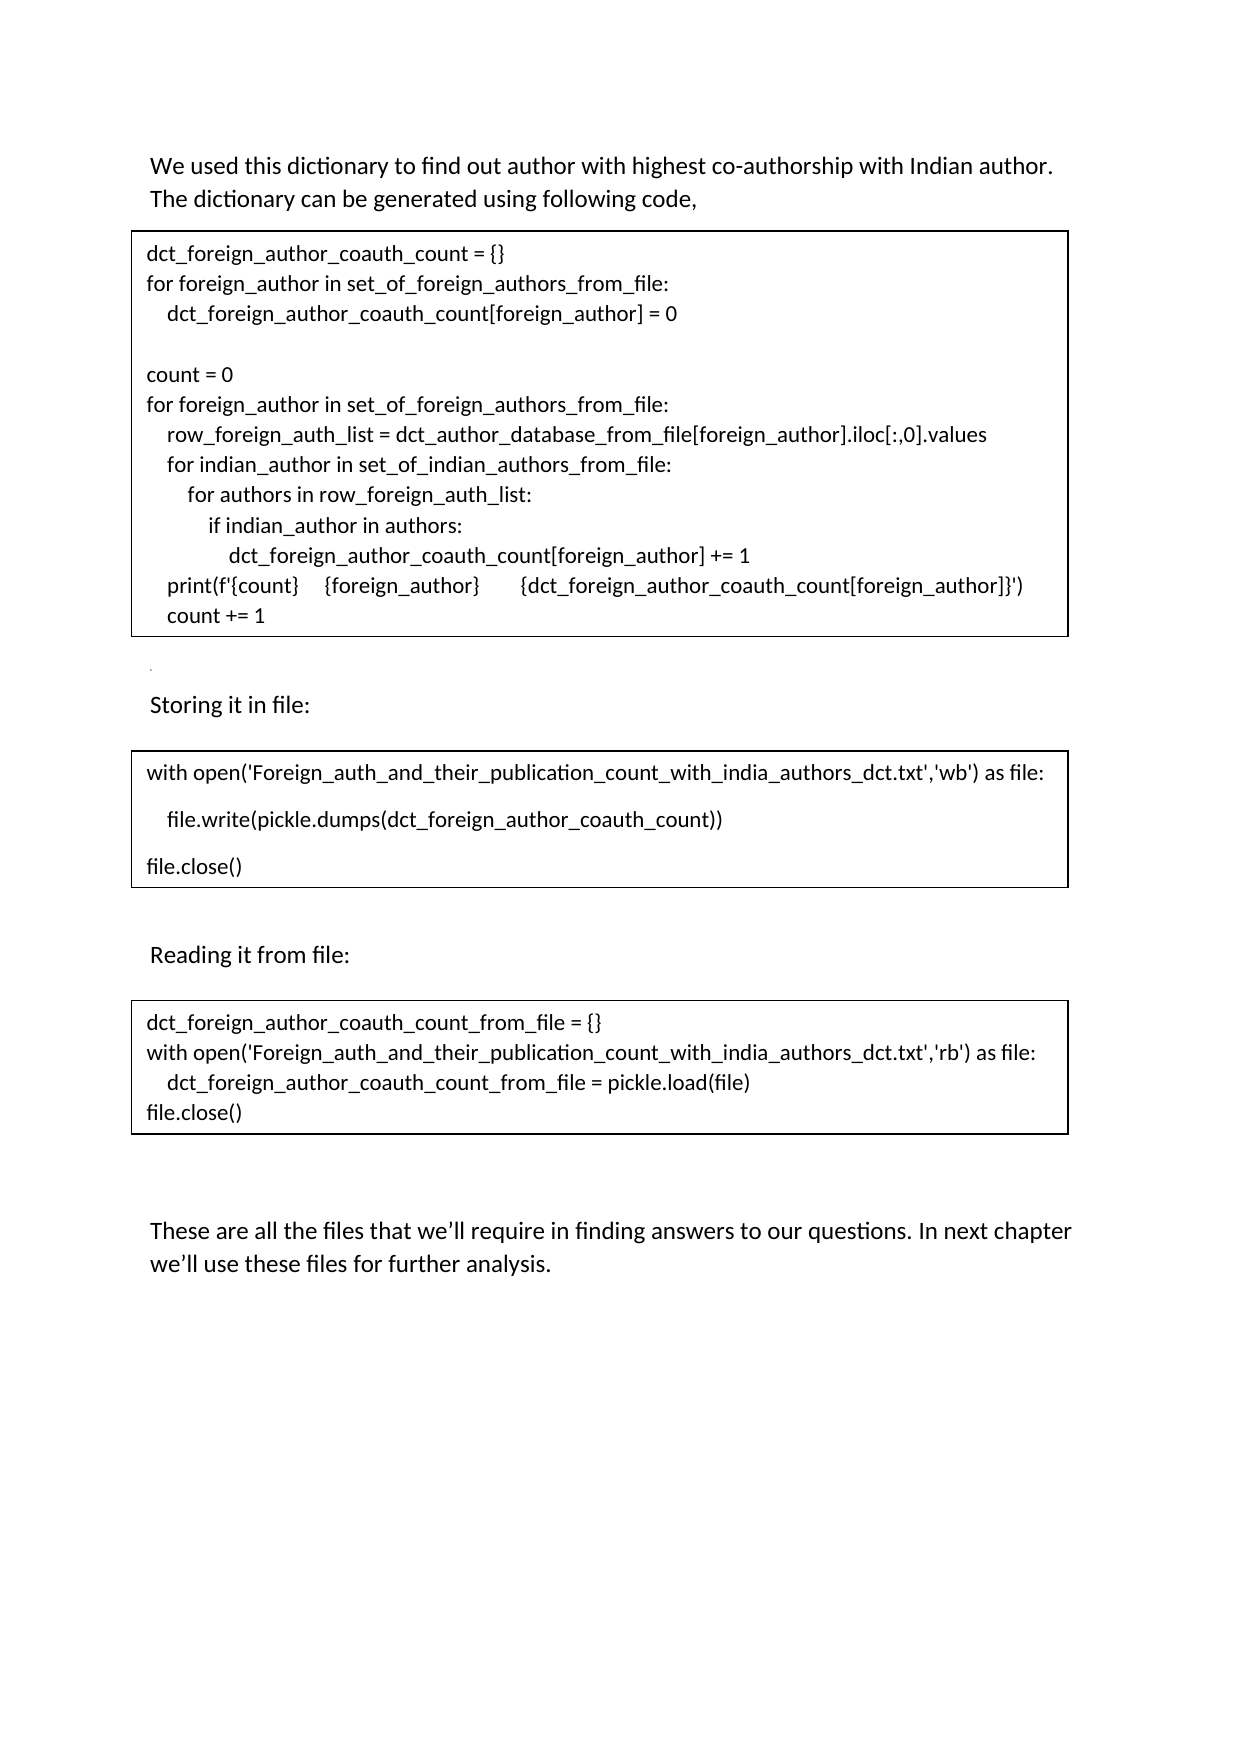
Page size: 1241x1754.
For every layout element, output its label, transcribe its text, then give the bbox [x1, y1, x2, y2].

text These are all the files that we’ll require in finding answers to our questions. In next chapter we’ll use these files for further analysis. [150, 1215, 1090, 1278]
text Reading it from file: [150, 939, 1090, 969]
text Storing it in file: [150, 689, 1090, 720]
text We used this dictionary to find out author with highest co-authorship with Indian author. The dictionary can be generated using following code, [150, 150, 1090, 213]
text s [150, 232, 1090, 672]
